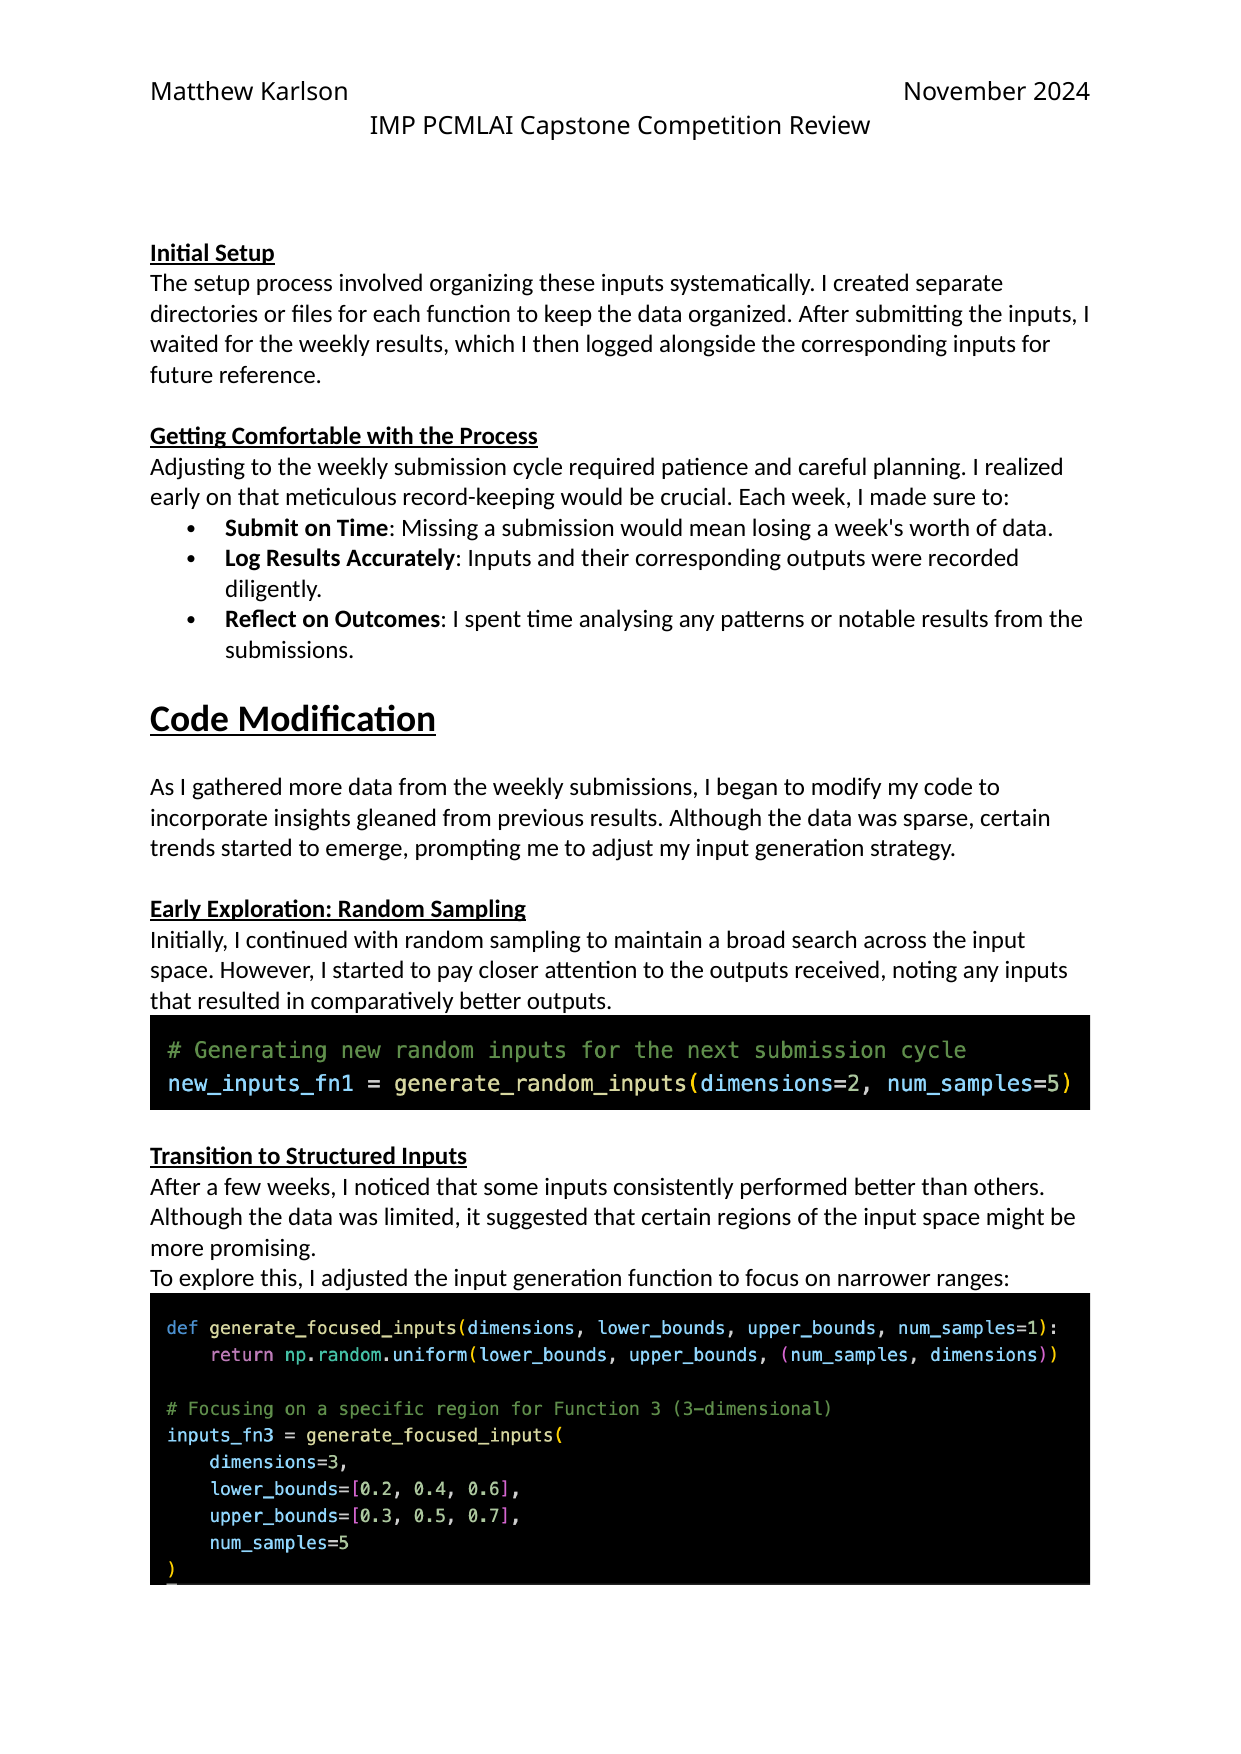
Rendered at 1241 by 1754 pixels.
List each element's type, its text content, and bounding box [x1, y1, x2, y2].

picture [150, 1015, 1091, 1110]
list Submit on Time: Missing a submission would mean losing a week's worth of data. [187, 512, 1090, 542]
text To explore this, I adjusted the input generation function to focus on narrower ranges: [150, 1263, 1090, 1293]
text Initial Setup [150, 237, 1090, 267]
list Log Results Accurately: Inputs and their corresponding outputs were recorded diligently. [187, 542, 1090, 603]
picture [150, 1293, 1091, 1585]
text Getting Comfortable with the Process [150, 420, 1090, 451]
text Initially, I continued with random sampling to maintain a broad search across the input space. However, I started to pay closer attention to the outputs received, noting any inputs that resulted in comparatively better outputs. [150, 924, 1090, 1015]
text The setup process involved organizing these inputs systematically. I created separate directories or files for each function to keep the data organized. After submitting the inputs, I waited for the weekly results, which I then logged alongside the corresponding inputs for future reference. [150, 267, 1090, 389]
text Code Modification [150, 695, 1090, 741]
text Early Exploration: Random Sampling [150, 893, 1090, 924]
text Transition to Structured Inputs [150, 1141, 1090, 1171]
text After a few weeks, I noticed that some inputs consistently performed better than others. Although the data was limited, it suggested that certain regions of the input space might be more promising. [150, 1171, 1090, 1263]
text As I gathered more data from the weekly submissions, I began to modify my code to incorporate insights gleaned from previous results. Although the data was sparse, certain trends started to emerge, prompting me to adjust my input generation strategy. [150, 771, 1090, 863]
text Adjusting to the weekly submission cycle required patience and careful planning. I realized early on that meticulous record-keeping would be crucial. Each week, I made sure to: [150, 451, 1090, 512]
list Reflect on Outcomes: I spent time analysing any patterns or notable results from the submissions. [187, 603, 1090, 664]
